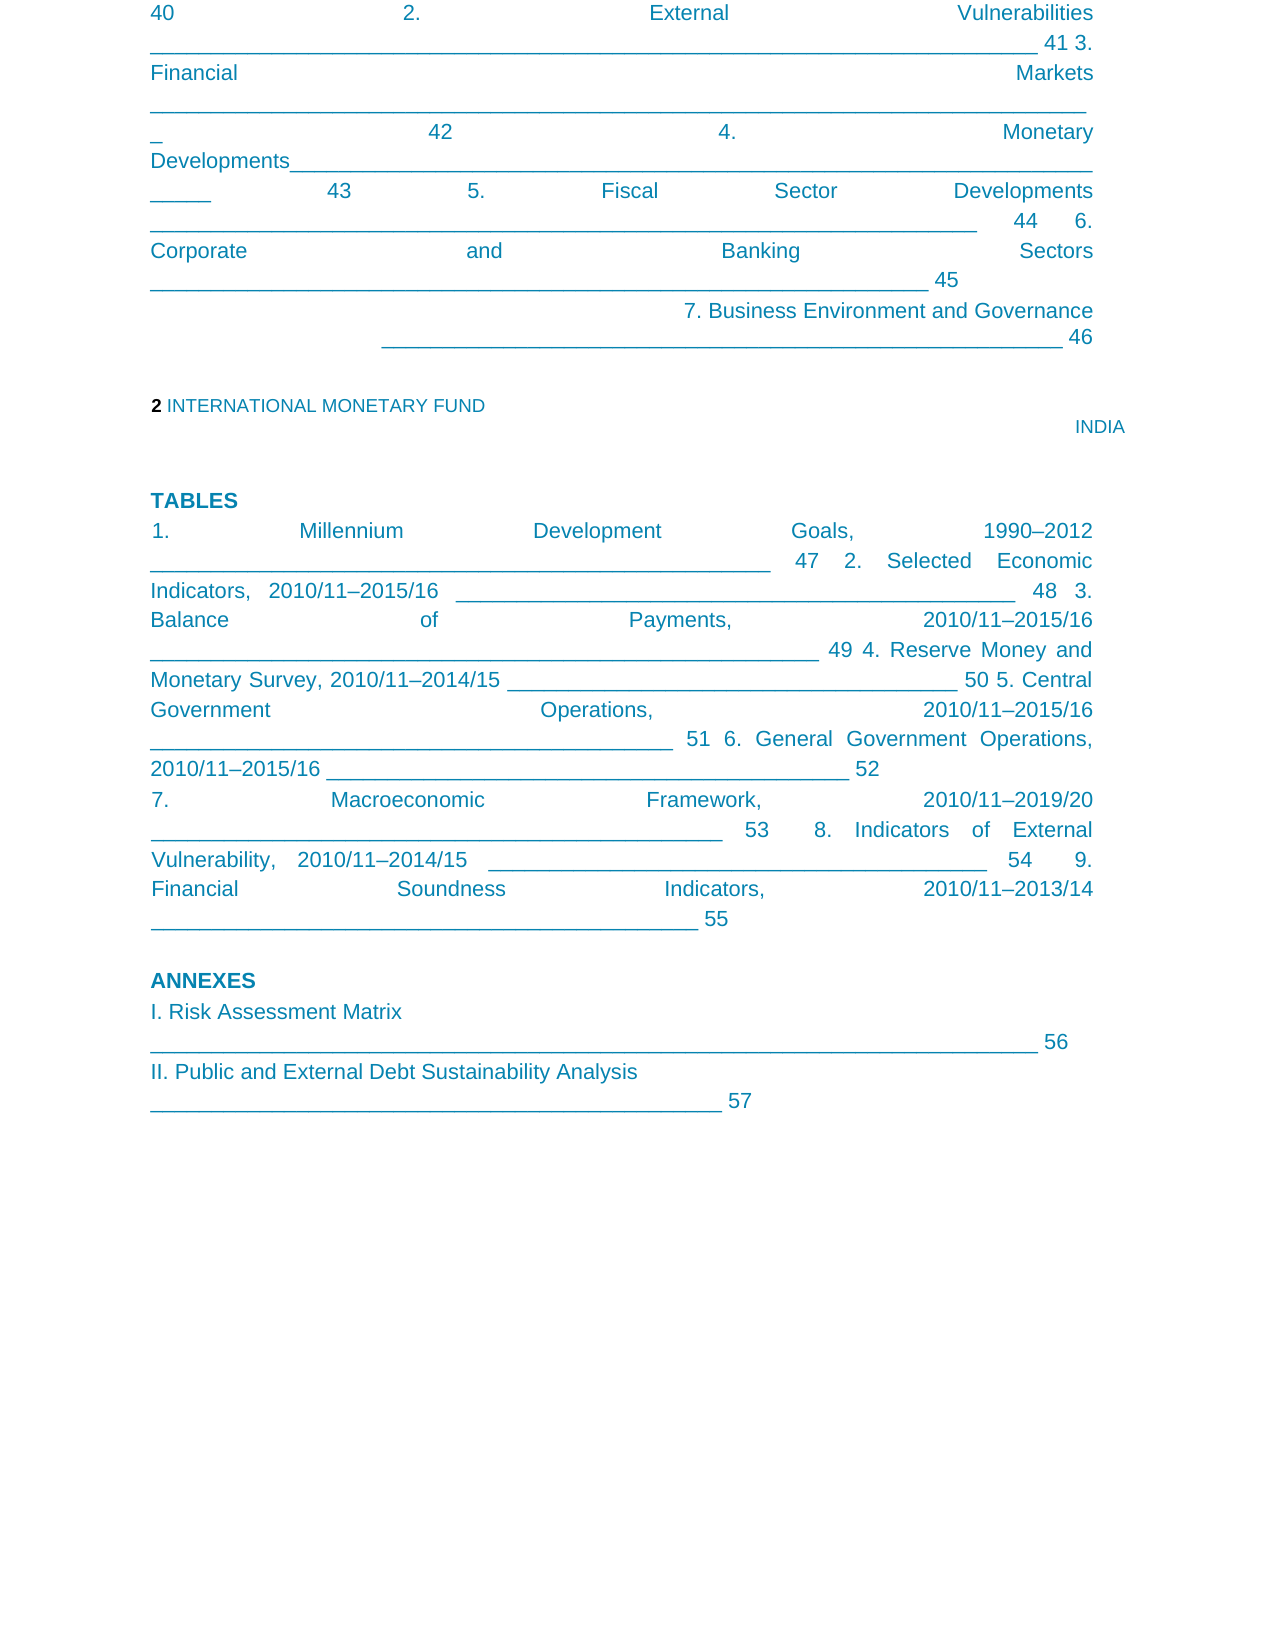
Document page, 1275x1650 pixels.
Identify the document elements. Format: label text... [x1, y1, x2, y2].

picture [211, 399, 218, 412]
text I. Risk Assessment Matrix _________________________________________________________________________ 56 II. Public and External Debt Sustainability Analysis _______________________________________________ 57 [150, 999, 1093, 1113]
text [150, 0, 1093, 292]
text TABLES [150, 487, 1199, 513]
text ANNEXES [150, 968, 1199, 993]
text 7. Business Environment and Governance ________________________________________________________ 46 [0, 298, 1093, 349]
text 7. Macroeconomic Framework, 2010/11–2019/20 _______________________________________________ 53 8. Indicators of External Vulnerability, 2010/11–2014/15 _________________________________________ 54 9. Financial Soundness Indicators, 2010/11–2013/14 _____________________________________________ 55 [151, 787, 1094, 931]
text INDIA [0, 416, 1125, 438]
picture [367, 399, 376, 404]
text 1. Millennium Development Goals, 1990–2012 ___________________________________________________ 47 2. Selected Economic Indicators, 2010/11–2015/16 ______________________________________________ 48 3. Balance of Payments, 2010/11–2015/16 _______________________________________________________ 49 4. Reserve Money and Monetary Survey, 2010/11–2014/15 _____________________________________ 50 5. Central Government Operations, 2010/11–2015/16 ___________________________________________ 51 6. General Government Operations, 2010/11–2015/16 ___________________________________________ 52 [150, 518, 1093, 781]
text 2 INTERNATIONAL MONETARY FUND [151, 394, 1199, 416]
